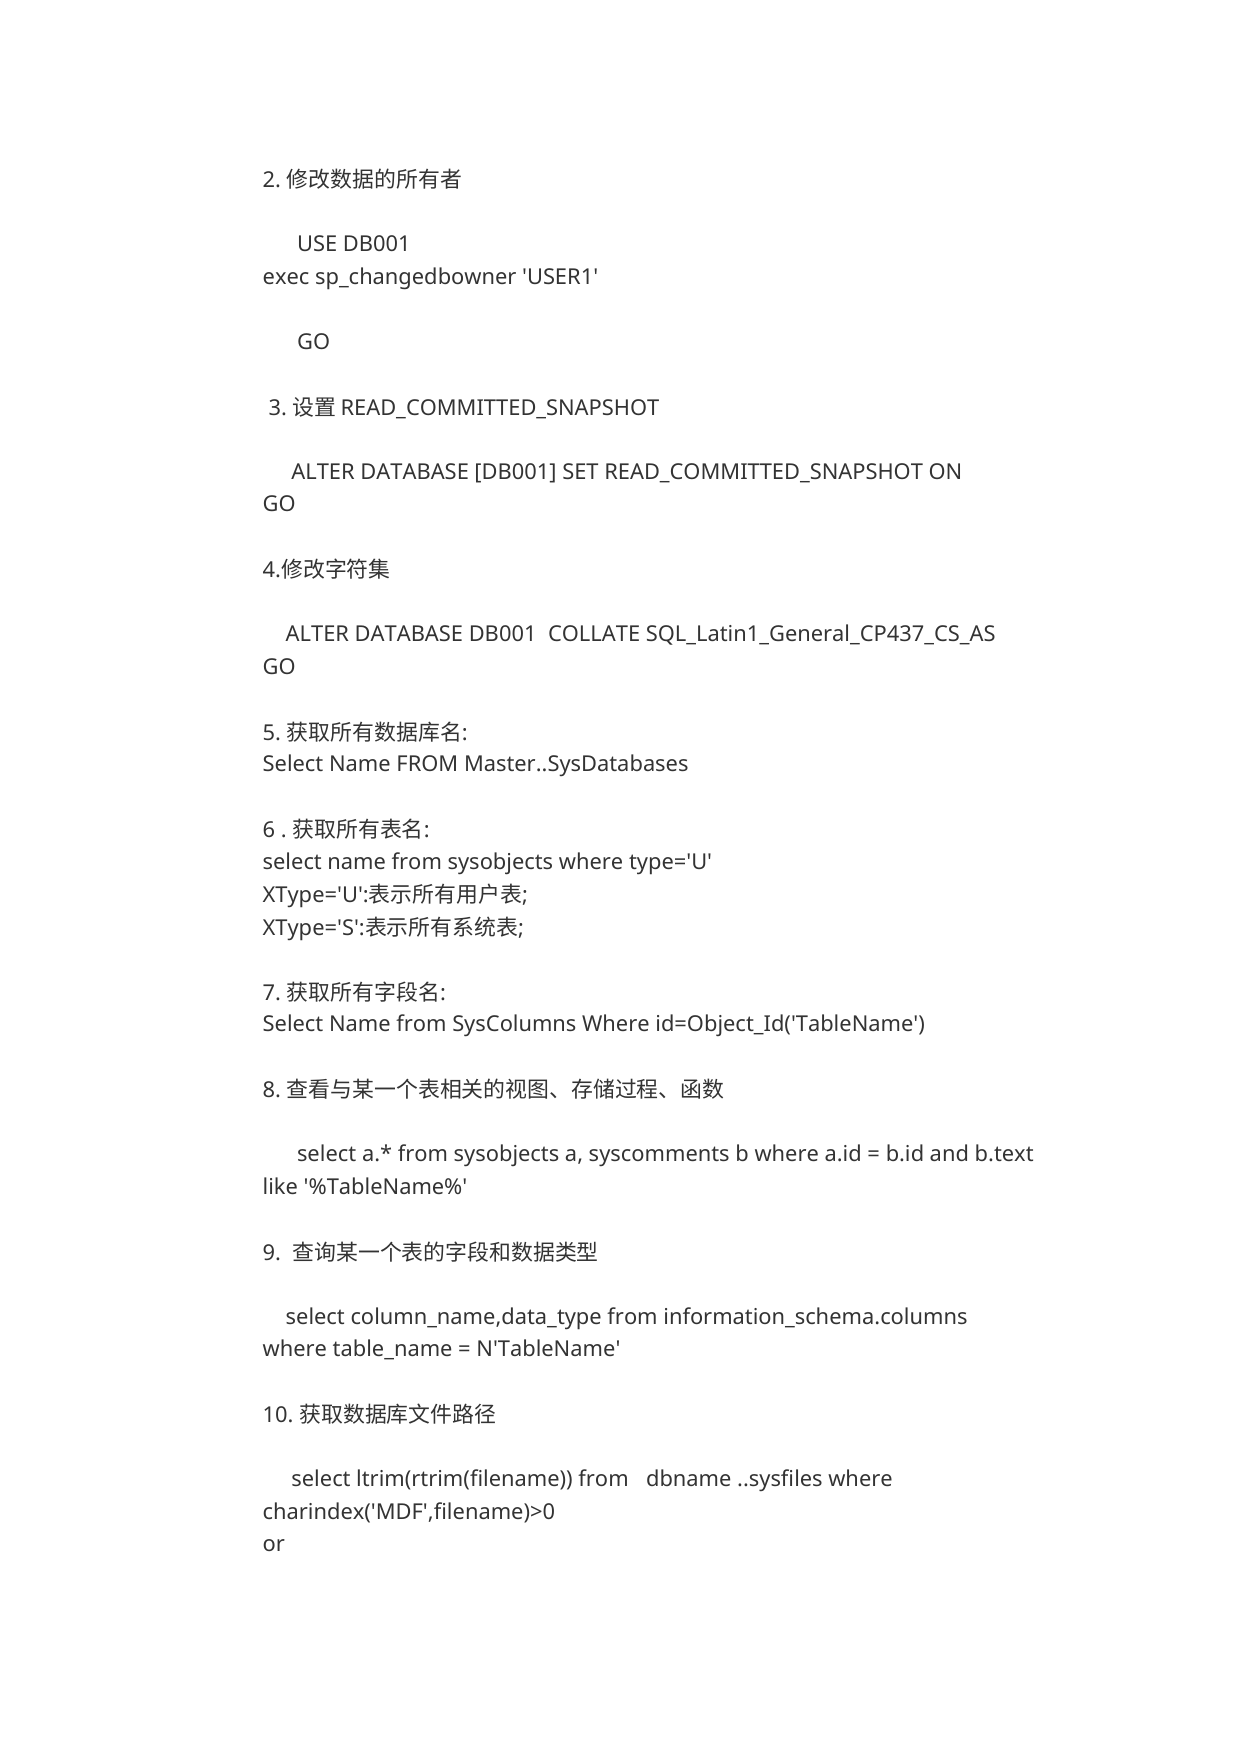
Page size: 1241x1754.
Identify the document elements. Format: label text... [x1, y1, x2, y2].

text GO [262, 324, 1053, 357]
text 5. 获取所有数据库名: [262, 714, 1053, 747]
text 4.修改字符集 [262, 552, 1053, 584]
text 2. 修改数据的所有者 [262, 162, 1053, 194]
text 8. 查看与某一个表相关的视图、存储过程、函数 [262, 1072, 1053, 1104]
text ALTER DATABASE [DB001] SET READ_COMMITTED_SNAPSHOT ON [262, 454, 1053, 487]
text select ltrim(rtrim(filename)) from dbname ..sysfiles where charindex('MDF',filename)>0 [262, 1462, 1053, 1527]
text GO [262, 649, 1053, 682]
text select a.* from sysobjects a, syscomments b where a.id = b.id and b.text like '%TableName%' [262, 1137, 1053, 1202]
text ALTER DATABASE DB001 COLLATE SQL_Latin1_General_CP437_CS_AS [262, 617, 1053, 649]
text where table_name = N'TableName' [262, 1332, 1053, 1364]
text 9. 查询某一个表的字段和数据类型 [262, 1234, 1053, 1267]
text USE DB001 [262, 227, 1053, 259]
text 3. 设置READ_COMMITTED_SNAPSHOT [262, 389, 1053, 422]
text select column_name,data_type from information_schema.columns [262, 1299, 1053, 1332]
text 10. 获取数据库文件路径 [262, 1397, 1053, 1429]
text or [262, 1527, 1053, 1559]
text XType='S':表示所有系统表; [262, 909, 1053, 942]
text Select Name from SysColumns Where id=Object_Id('TableName') [262, 1007, 1053, 1039]
text 6 . 获取所有表名: [262, 812, 1053, 844]
text Select Name FROM Master..SysDatabases [262, 747, 1053, 779]
text GO [262, 487, 1053, 519]
text select name from sysobjects where type='U' [262, 844, 1053, 877]
text exec sp_changedbowner 'USER1' [262, 259, 1053, 292]
text XType='U':表示所有用户表; [262, 877, 1053, 909]
text 7. 获取所有字段名: [262, 974, 1053, 1007]
